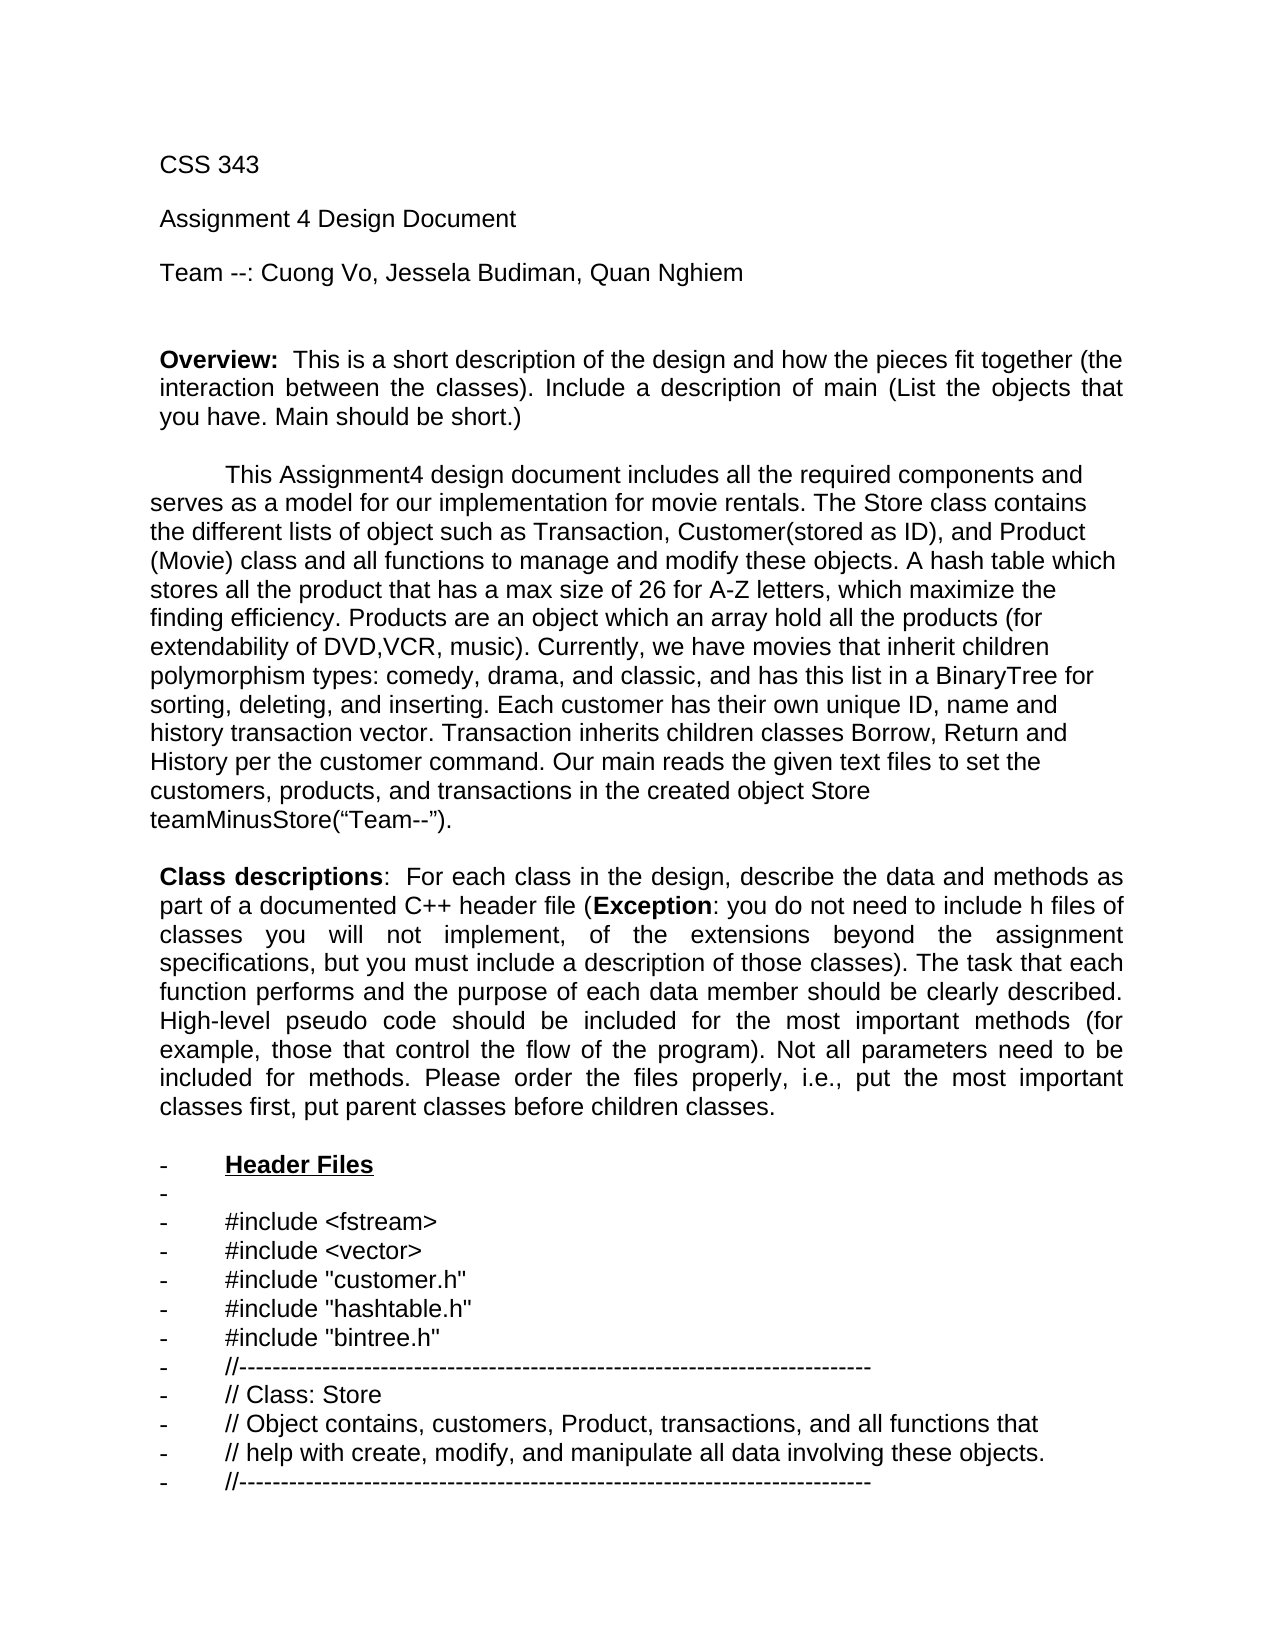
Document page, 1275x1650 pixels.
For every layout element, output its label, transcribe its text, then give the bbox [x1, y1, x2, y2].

list // Object contains, customers, Product, transactions, and all functions that [159, 1409, 1125, 1438]
text CSS 343 [159, 150, 1125, 179]
list #include "customer.h" [159, 1265, 1125, 1294]
text Overview: This is a short description of the design and how the pieces fit together (the interaction between the classes). Include a description of main (List the objects that you have. Main should be short.) [159, 344, 1125, 431]
list //---------------------------------------------------------------------------- [159, 1467, 1125, 1496]
list #include "bintree.h" [159, 1323, 1125, 1352]
text Assignment 4 Design Document [159, 204, 1125, 233]
list #include <fstream> [159, 1207, 1125, 1236]
list // Class: Store [159, 1380, 1125, 1409]
list #include "hashtable.h" [159, 1294, 1125, 1323]
list //---------------------------------------------------------------------------- [159, 1352, 1125, 1380]
text This Assignment4 design document includes all the required components and serves as a model for our implementation for movie rentals. The Store class contains the different lists of object such as Transaction, Customer(stored as ID), and Product (Movie) class and all functions to manage and modify these objects. A hash table which stores all the product that has a max size of 26 for A-Z letters, which maximize the finding efficiency. Products are an object which an array hold all the products (for extendability of DVD,VCR, music). Currently, we have movies that inherit children polymorphism types: comedy, drama, and classic, and has this list in a BinaryTree for sorting, deleting, and inserting. Each customer has their own unique ID, name and history transaction vector. Transaction inherits children classes Borrow, Return and History per the customer command. Our main reads the given text files to set the customers, products, and transactions in the created object Store teamMinusStore(“Team--”). [150, 459, 1125, 833]
text Team --: Cuong Vo, Jessela Budiman, Quan Nghiem [159, 258, 1125, 286]
text Class descriptions: For each class in the design, describe the data and methods as part of a documented C++ header file (Exception: you do not need to include h files of classes you will not implement, of the extensions beyond the assignment specifications, but you must include a description of those classes). The task that each function performs and the purpose of each data member should be clearly described. High-level pseudo code should be included for the most important methods (for example, those that control the flow of the program). Not all parameters need to be included for methods. Please order the files properly, i.e., put the most important classes first, put parent classes before children classes. [159, 862, 1125, 1121]
list Header Files [159, 1149, 1125, 1178]
list #include <vector> [159, 1236, 1125, 1265]
list // help with create, modify, and manipulate all data involving these objects. [159, 1438, 1125, 1467]
